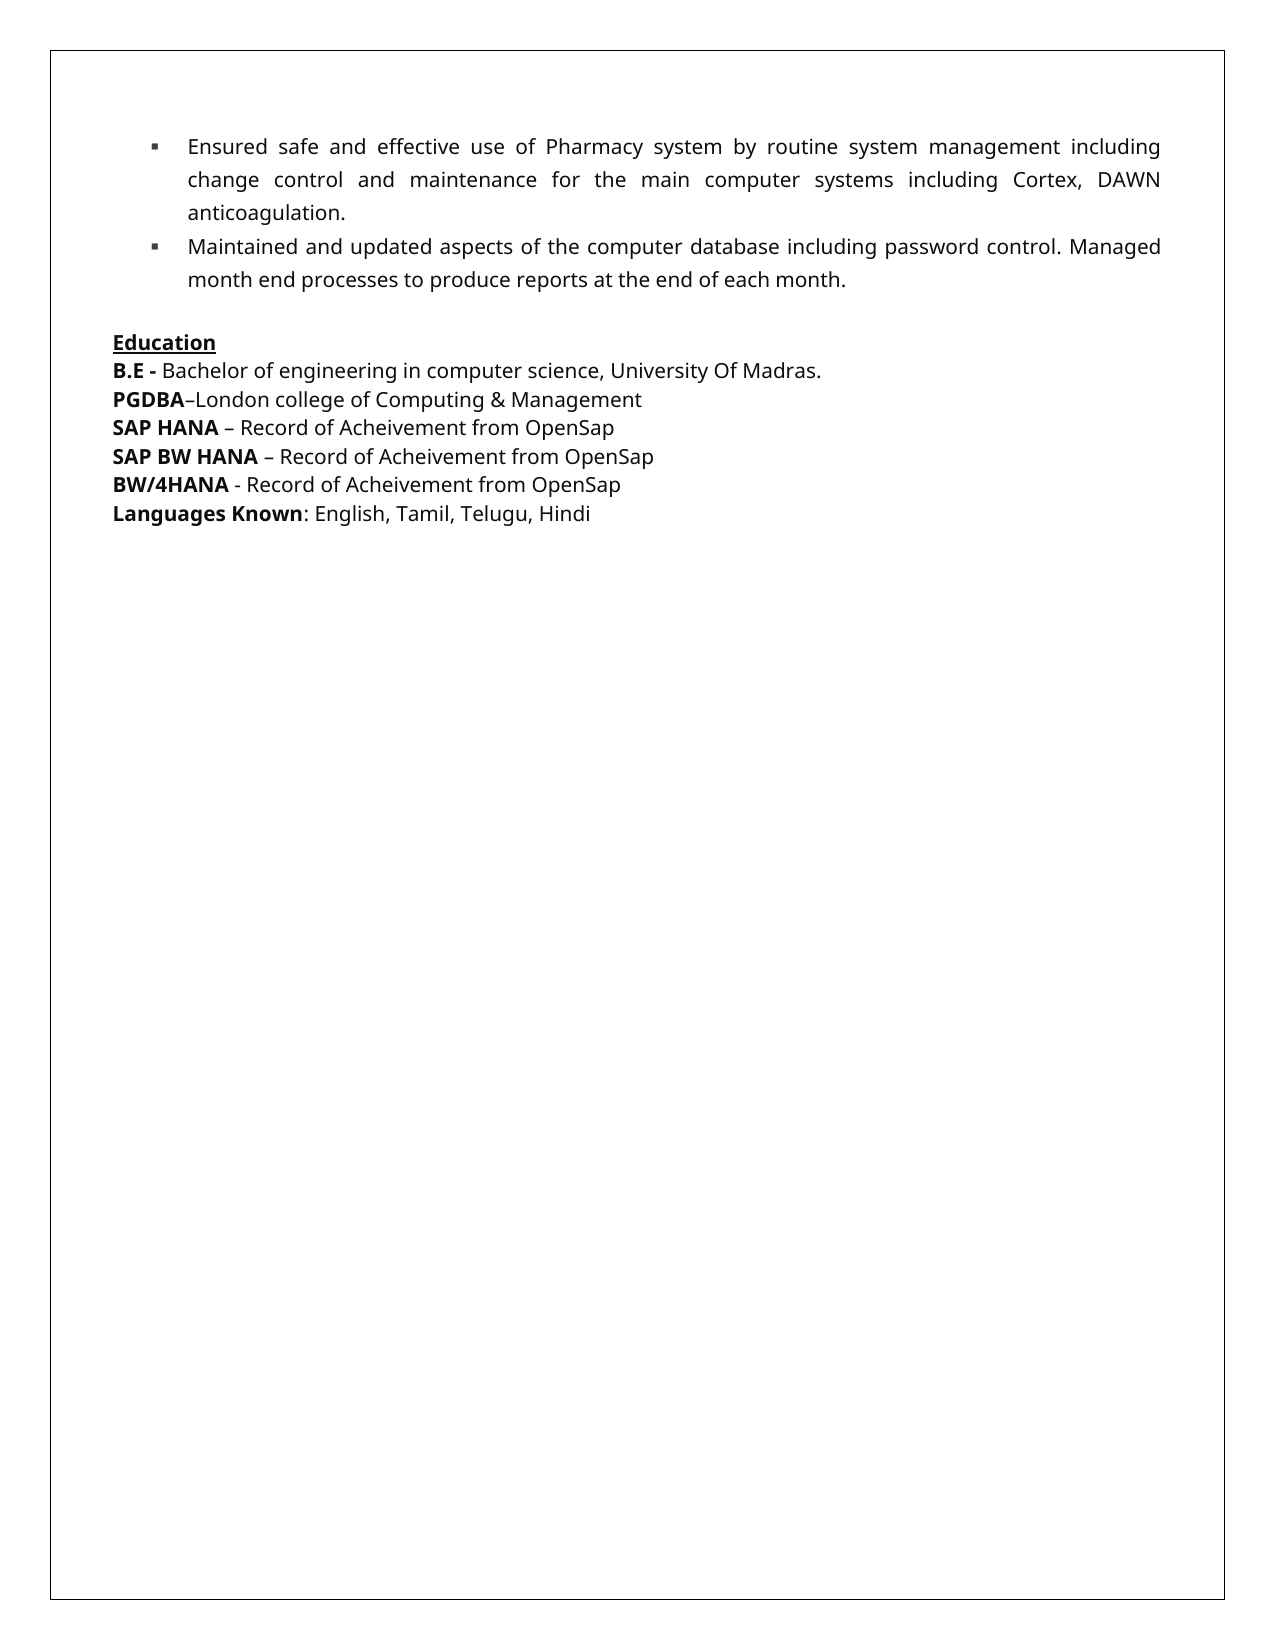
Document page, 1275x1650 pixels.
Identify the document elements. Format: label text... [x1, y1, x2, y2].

list Ensured safe and effective use of Pharmacy system by routine system management including change control and maintenance for the main computer systems including Cortex, DAWN anticoagulation. [150, 132, 1162, 226]
text Languages Known: English, Tamil, Telugu, Hindi [112, 499, 1162, 527]
text B.E - Bachelor of engineering in computer science, University Of Madras. [112, 357, 1162, 385]
text BW/4HANA - Record of Acheivement from OpenSap [112, 470, 1162, 499]
text SAP BW HANA – Record of Acheivement from OpenSap [112, 442, 1162, 470]
text Education [112, 328, 1197, 357]
list Maintained and updated aspects of the computer database including password control. Managed month end processes to produce reports at the end of each month. [150, 232, 1162, 293]
text SAP HANA – Record of Acheivement from OpenSap [112, 413, 1162, 442]
text PGDBA–London college of Computing & Management [112, 385, 1162, 413]
